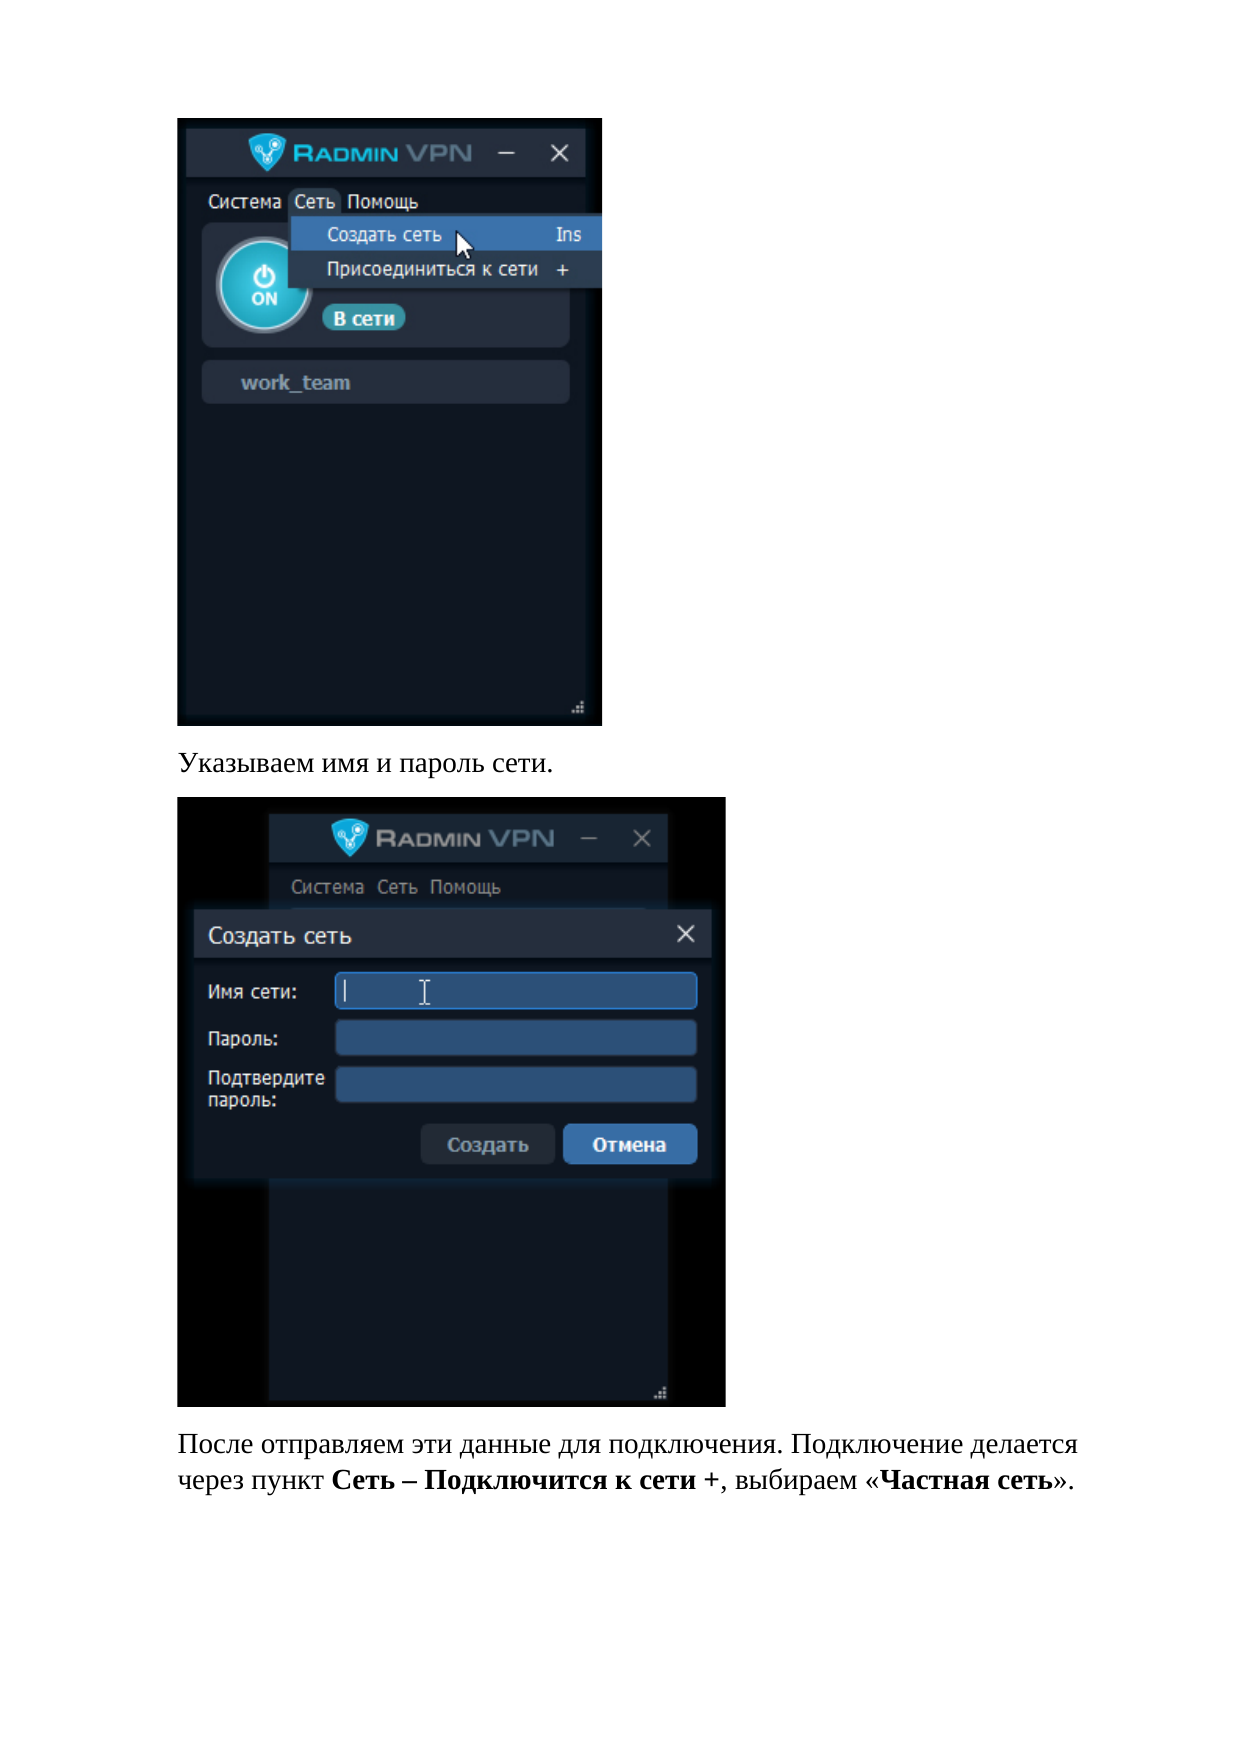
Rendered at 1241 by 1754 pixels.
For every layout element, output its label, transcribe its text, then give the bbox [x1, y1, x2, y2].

picture [177, 118, 603, 726]
text После отправляем эти данные для подключения. Подключение делается через пункт Сеть – Подключится к сети +, выбираем «Частная сеть». [177, 1426, 1152, 1496]
picture [177, 797, 726, 1407]
text Указываем имя и пароль сети. [177, 745, 1152, 778]
